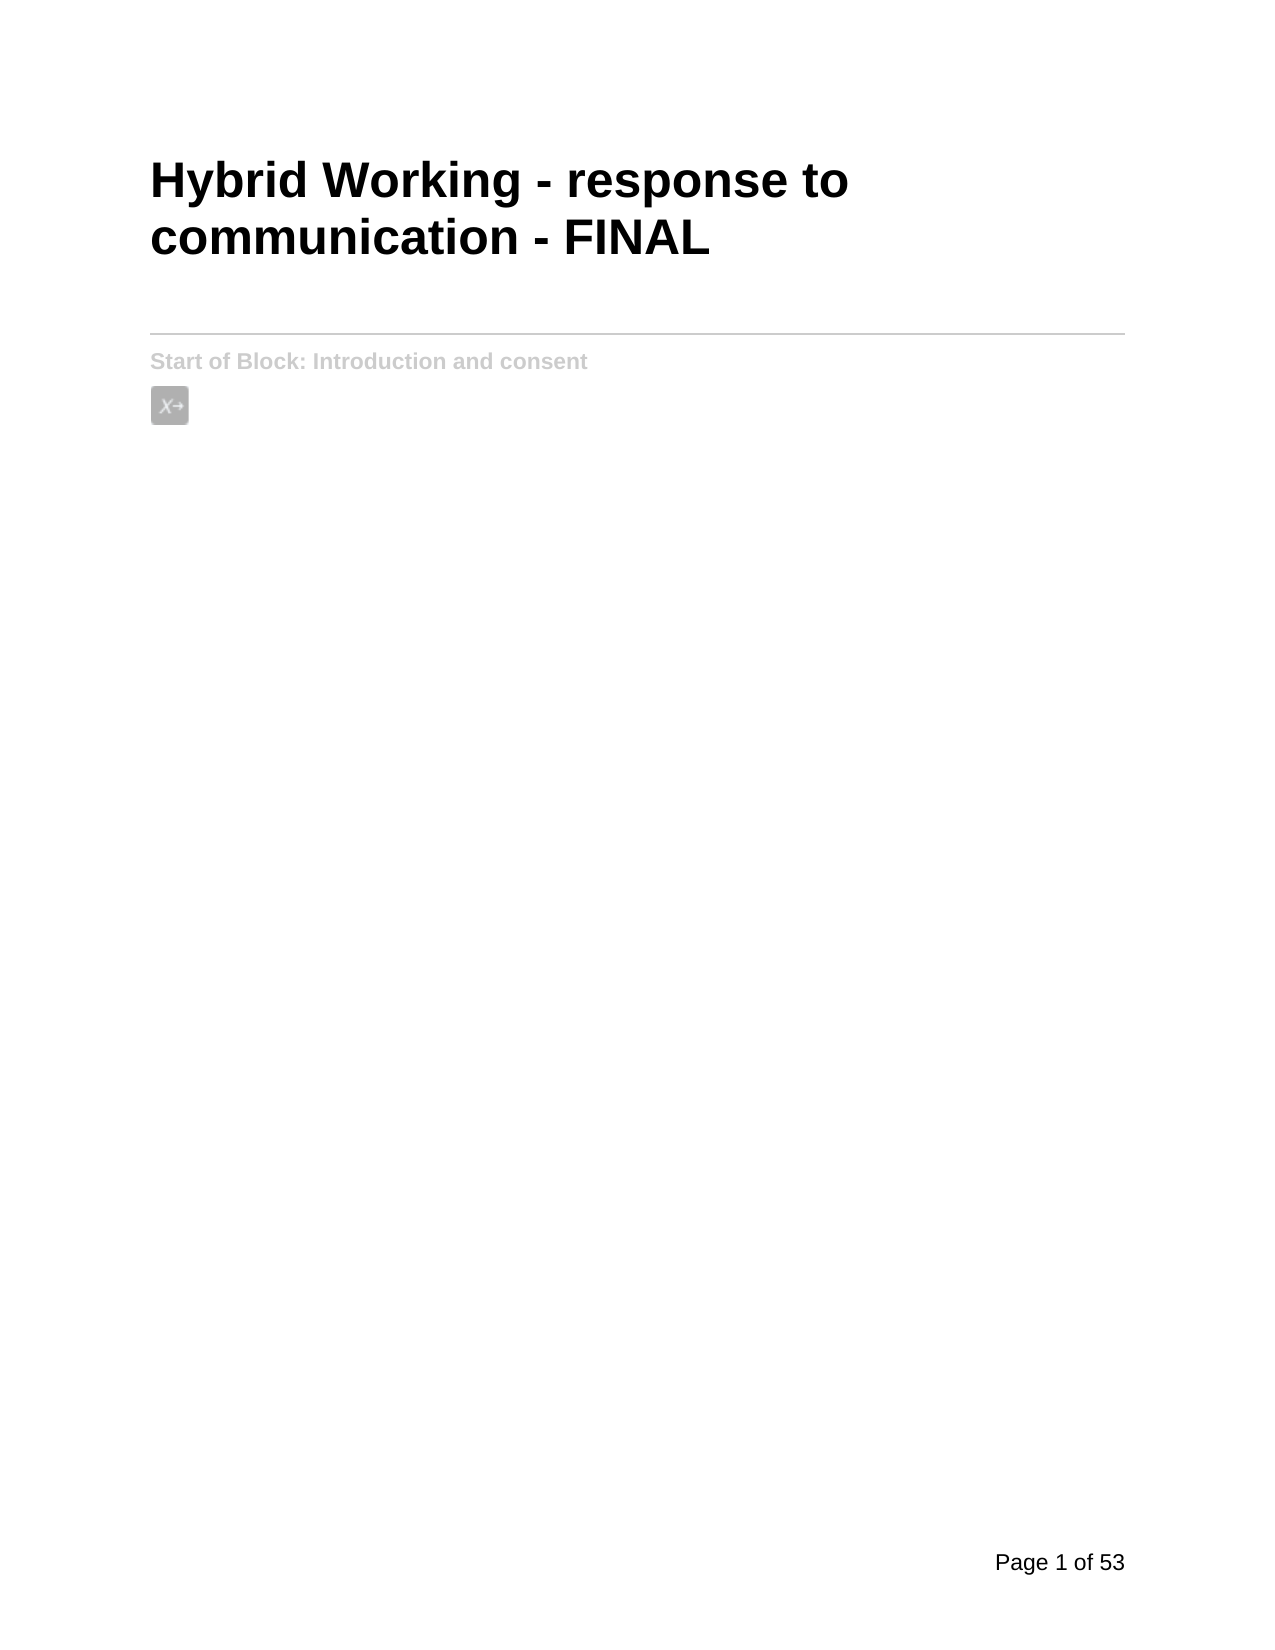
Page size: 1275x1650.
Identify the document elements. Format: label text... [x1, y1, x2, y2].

text Start of Block: Introduction and consent [150, 348, 1125, 374]
picture [151, 386, 189, 425]
text Hybrid Working - response to communication - FINAL [150, 150, 1125, 265]
